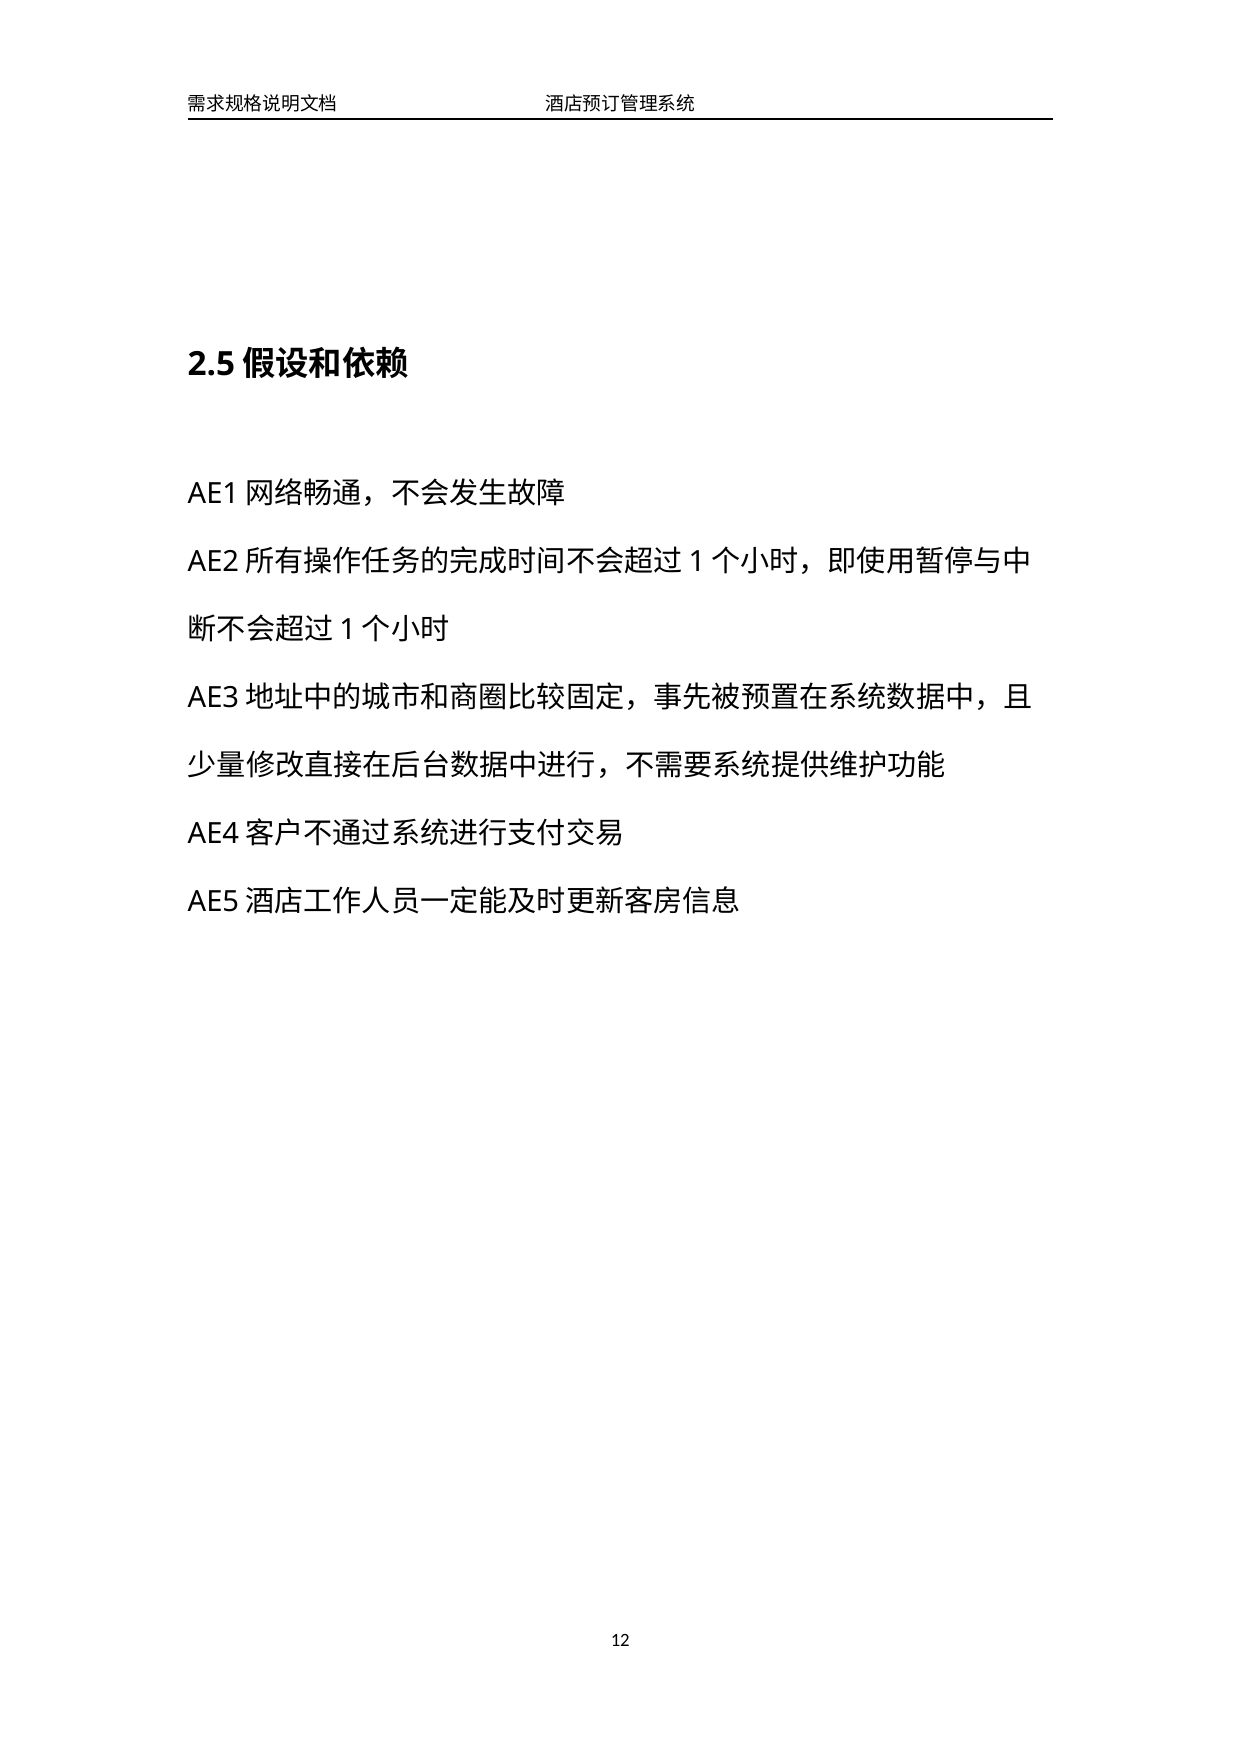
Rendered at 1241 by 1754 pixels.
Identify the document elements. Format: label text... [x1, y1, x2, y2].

text AE2所有操作任务的完成时间不会超过1个小时，即使用暂停与中断不会超过1个小时 [187, 525, 1053, 661]
subtitle 2.5假设和依赖 [187, 327, 1053, 395]
text AE1网络畅通，不会发生故障 [187, 457, 1053, 525]
text AE3地址中的城市和商圈比较固定，事先被预置在系统数据中，且少量修改直接在后台数据中进行，不需要系统提供维护功能 [187, 661, 1053, 797]
text AE5酒店工作人员一定能及时更新客房信息 [187, 864, 1053, 932]
text AE4客户不通过系统进行支付交易 [187, 797, 1053, 864]
